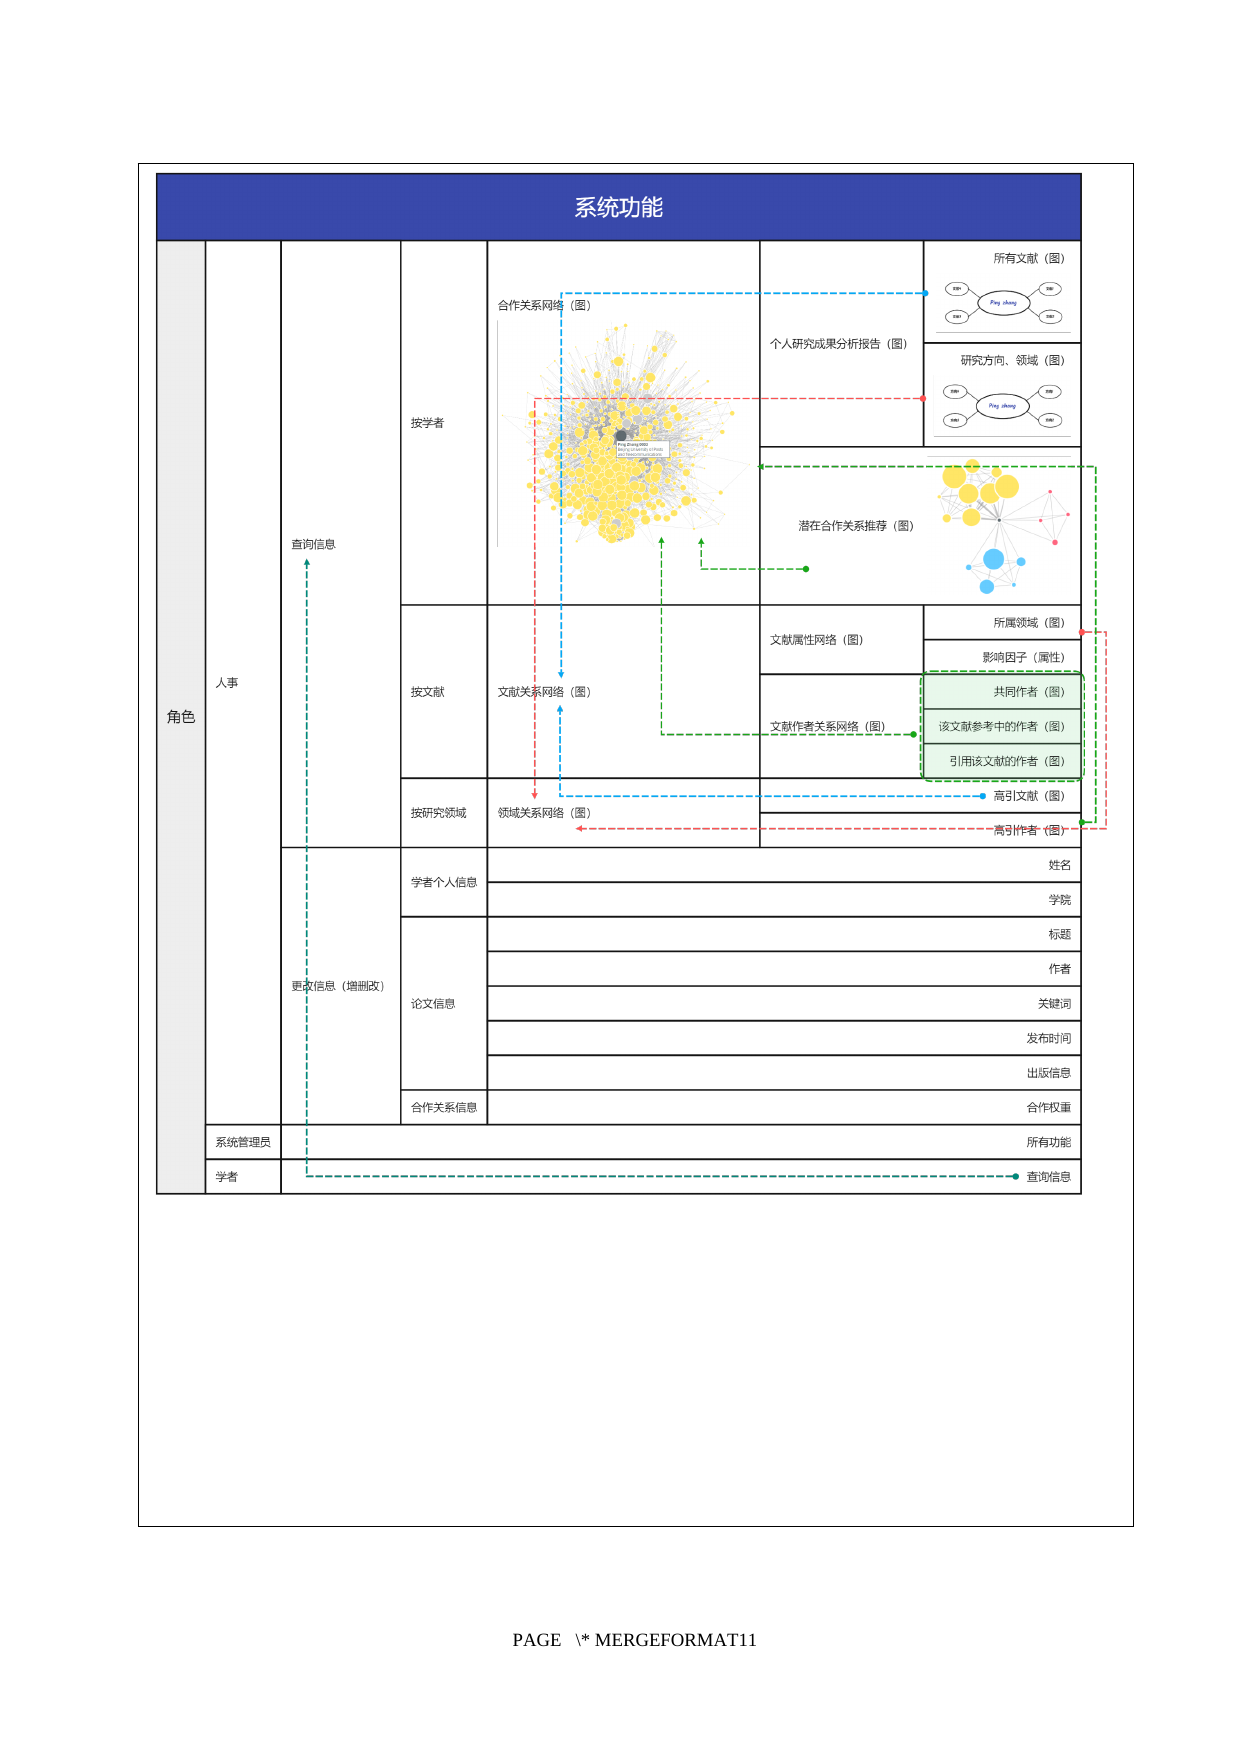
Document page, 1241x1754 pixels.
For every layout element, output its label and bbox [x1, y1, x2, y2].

picture [152, 171, 1114, 1197]
